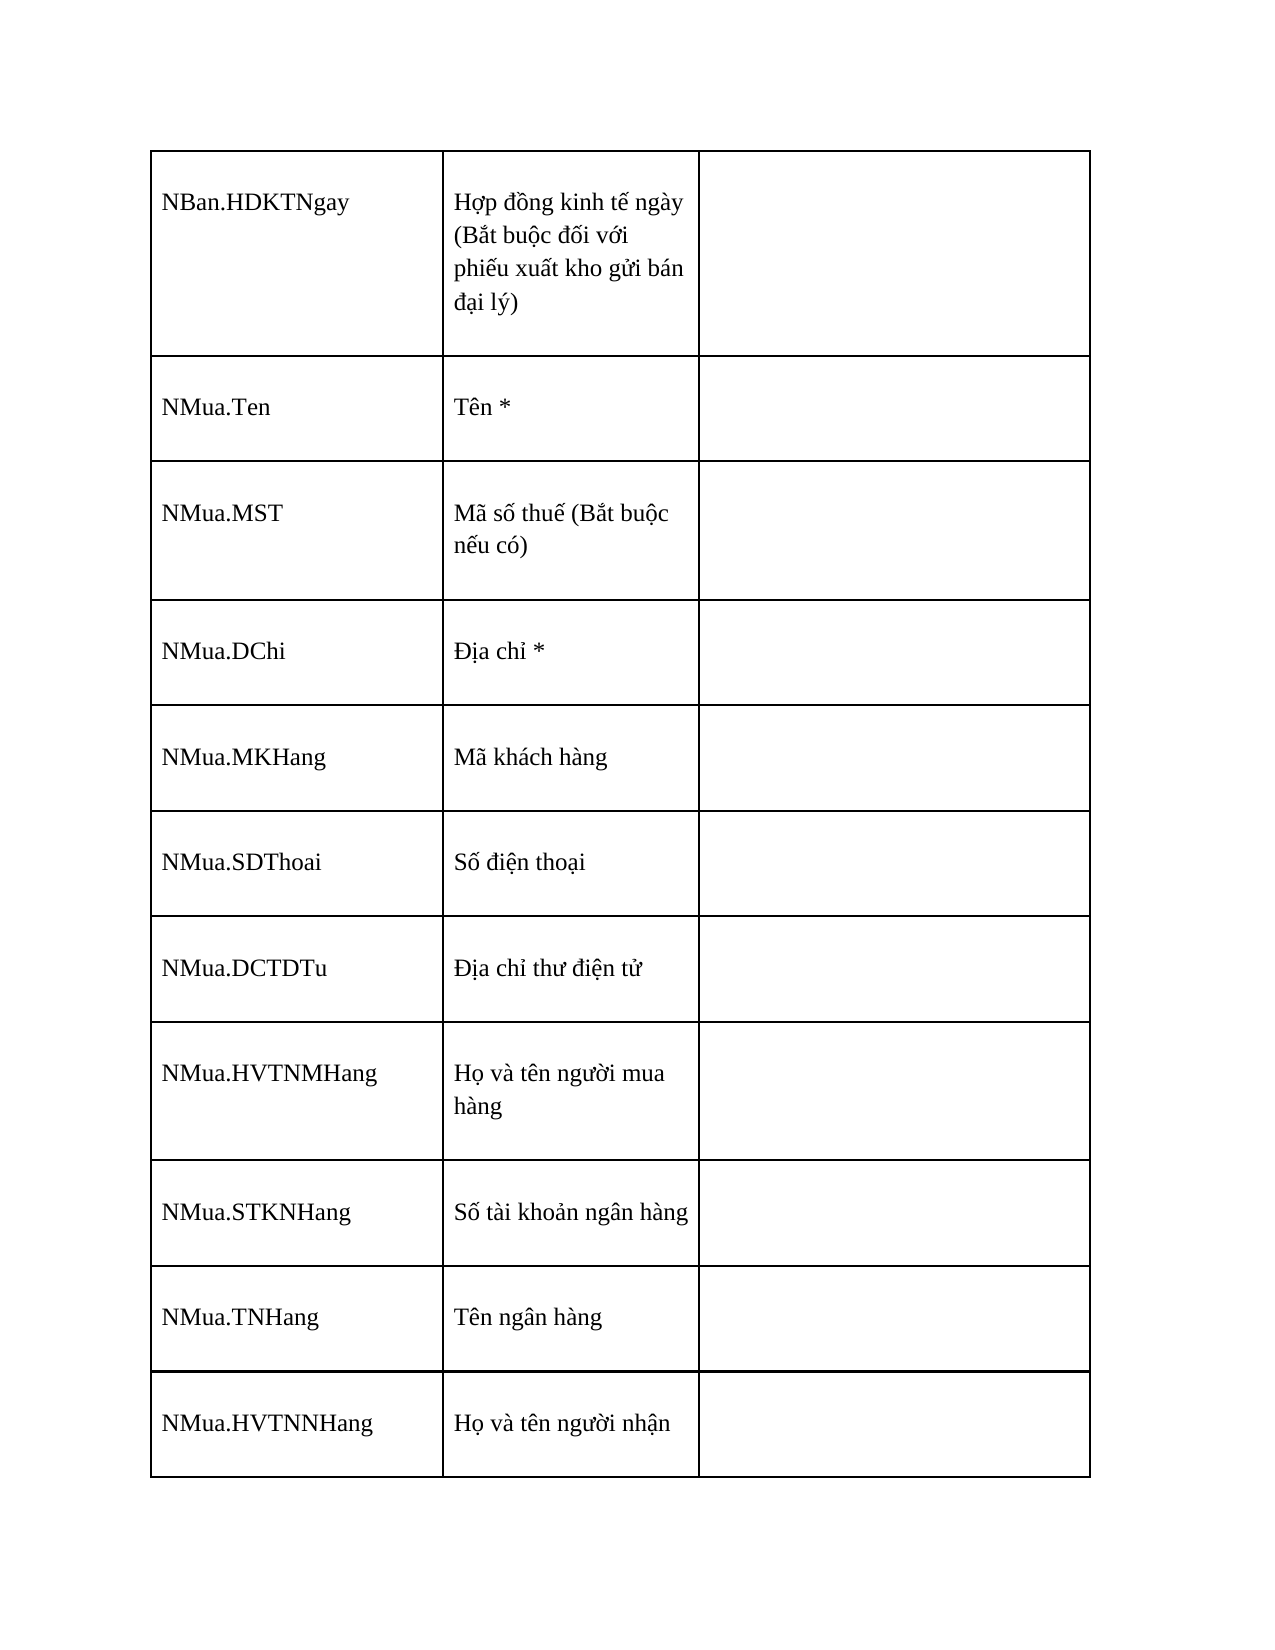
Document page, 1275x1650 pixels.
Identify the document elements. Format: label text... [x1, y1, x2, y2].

table_cell NMua.STKNHang [152, 1161, 442, 1265]
table_cell Địa chỉ * [444, 601, 698, 704]
table_cell Số điện thoại [444, 812, 698, 915]
table_cell NMua.HVTNNHang [152, 1373, 442, 1476]
table_cell Mã khách hàng [444, 706, 698, 810]
table_cell NMua.MKHang [152, 706, 442, 810]
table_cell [444, 1373, 698, 1476]
table_cell NMua.MST [152, 462, 442, 599]
table_cell [700, 917, 1089, 1021]
table_cell NMua.HVTNMHang [152, 1023, 442, 1159]
table_cell Hợp đồng kinh tế ngày (Bắt buộc đối với phiếu xuất kho gửi bán đại lý) [444, 152, 698, 354]
table_cell [700, 812, 1089, 915]
table_cell NMua.SDThoai [152, 812, 442, 915]
table_cell [700, 706, 1089, 810]
table_cell [700, 601, 1089, 704]
table_cell [700, 357, 1089, 460]
table_cell NBan.HDKTNgay [152, 152, 442, 354]
table_cell Tên ngân hàng [444, 1267, 698, 1370]
table_cell Địa chỉ thư điện tử [444, 917, 698, 1021]
table_cell [700, 1023, 1089, 1159]
table_cell [700, 1373, 1089, 1476]
table_cell NMua.TNHang [152, 1267, 442, 1370]
table_cell NMua.Ten [152, 357, 442, 460]
table_cell NMua.DChi [152, 601, 442, 704]
table_cell [700, 152, 1089, 354]
table_cell Mã số thuế (Bắt buộc nếu có) [444, 462, 698, 599]
table_cell [700, 462, 1089, 599]
table_cell [700, 1267, 1089, 1370]
table_cell Tên * [444, 357, 698, 460]
table_cell [700, 1161, 1089, 1265]
table_cell Số tài khoản ngân hàng [444, 1161, 698, 1265]
table_cell NMua.DCTDTu [152, 917, 442, 1021]
table_cell Họ và tên người mua hàng [444, 1023, 698, 1159]
